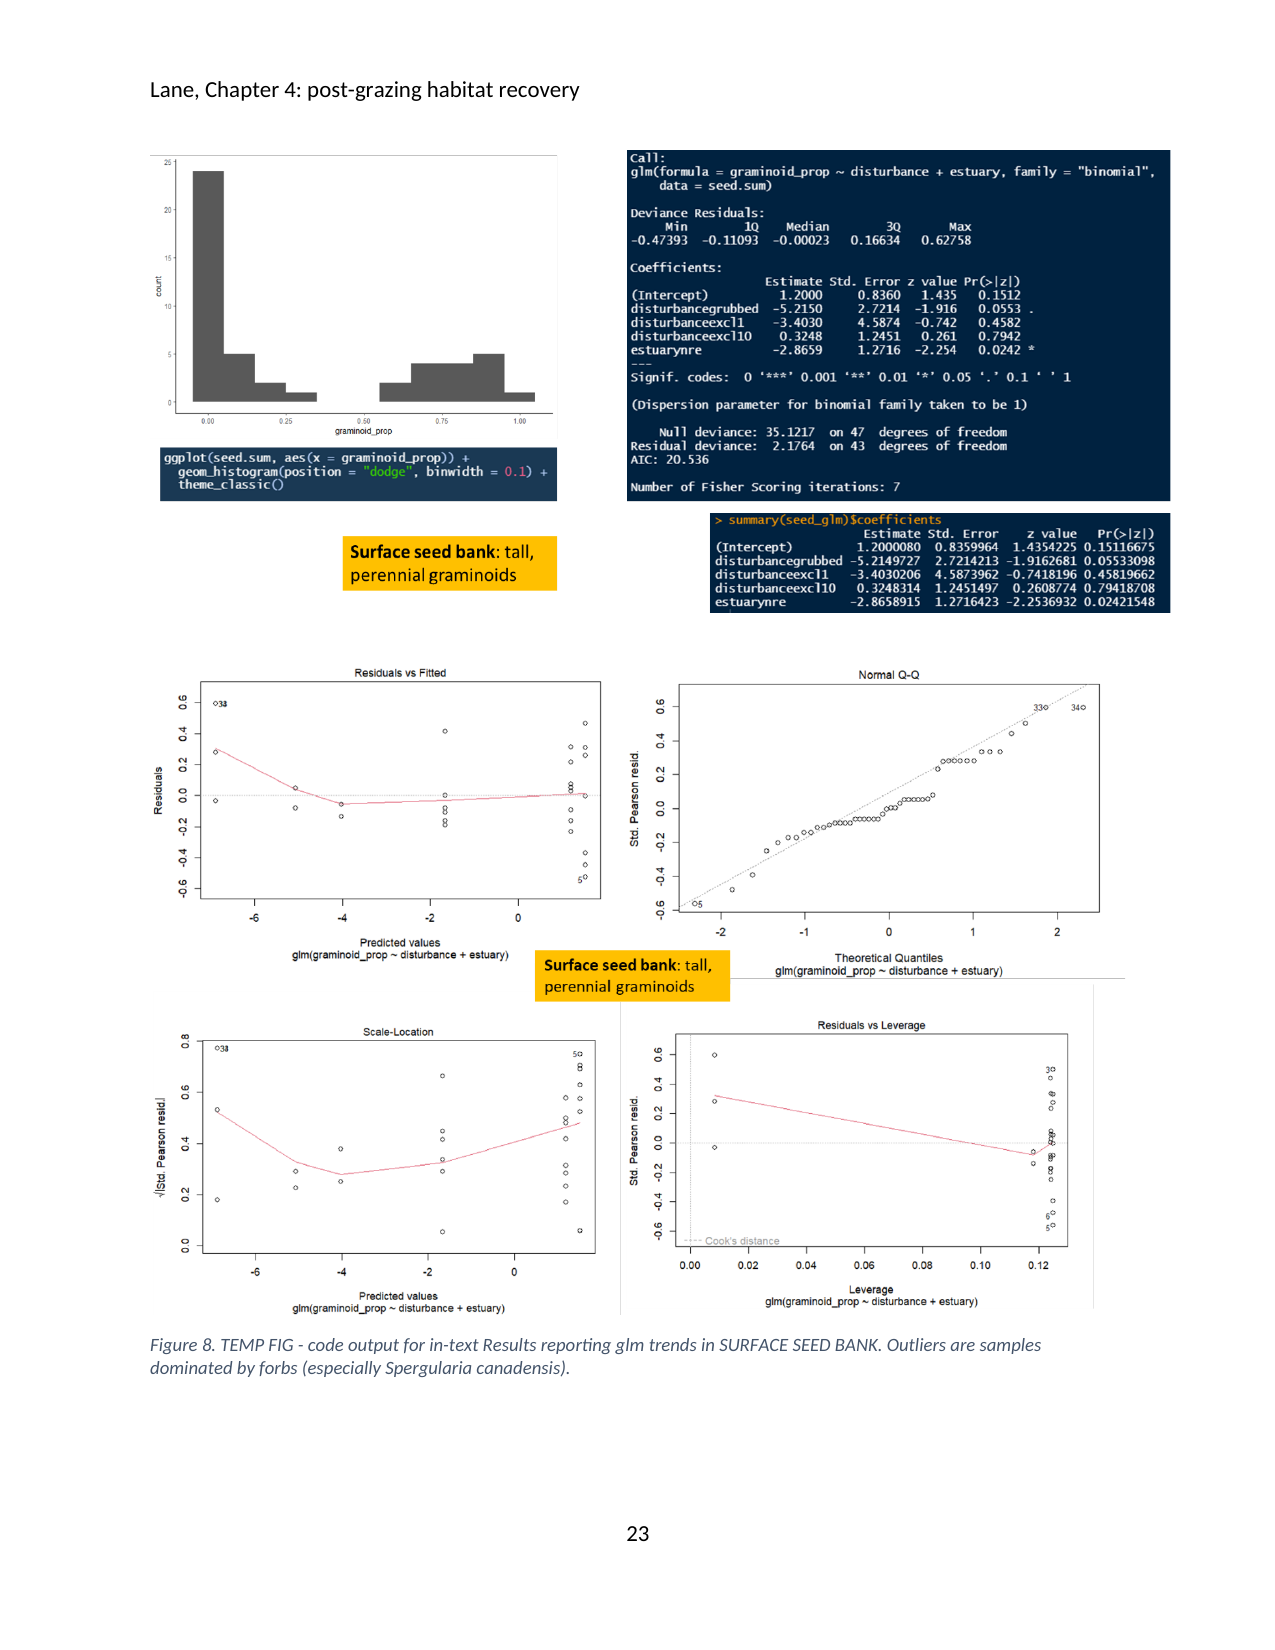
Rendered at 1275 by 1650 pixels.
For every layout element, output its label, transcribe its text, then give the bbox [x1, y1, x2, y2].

text Figure 8. TEMP FIG - code output for in-text Results reporting glm trends in SURFACE SEED BANK. Outliers are samples dominated by forbs (especially Spergularia canadensis). [150, 1333, 1125, 1379]
picture [150, 150, 1171, 613]
picture [150, 631, 1125, 1315]
